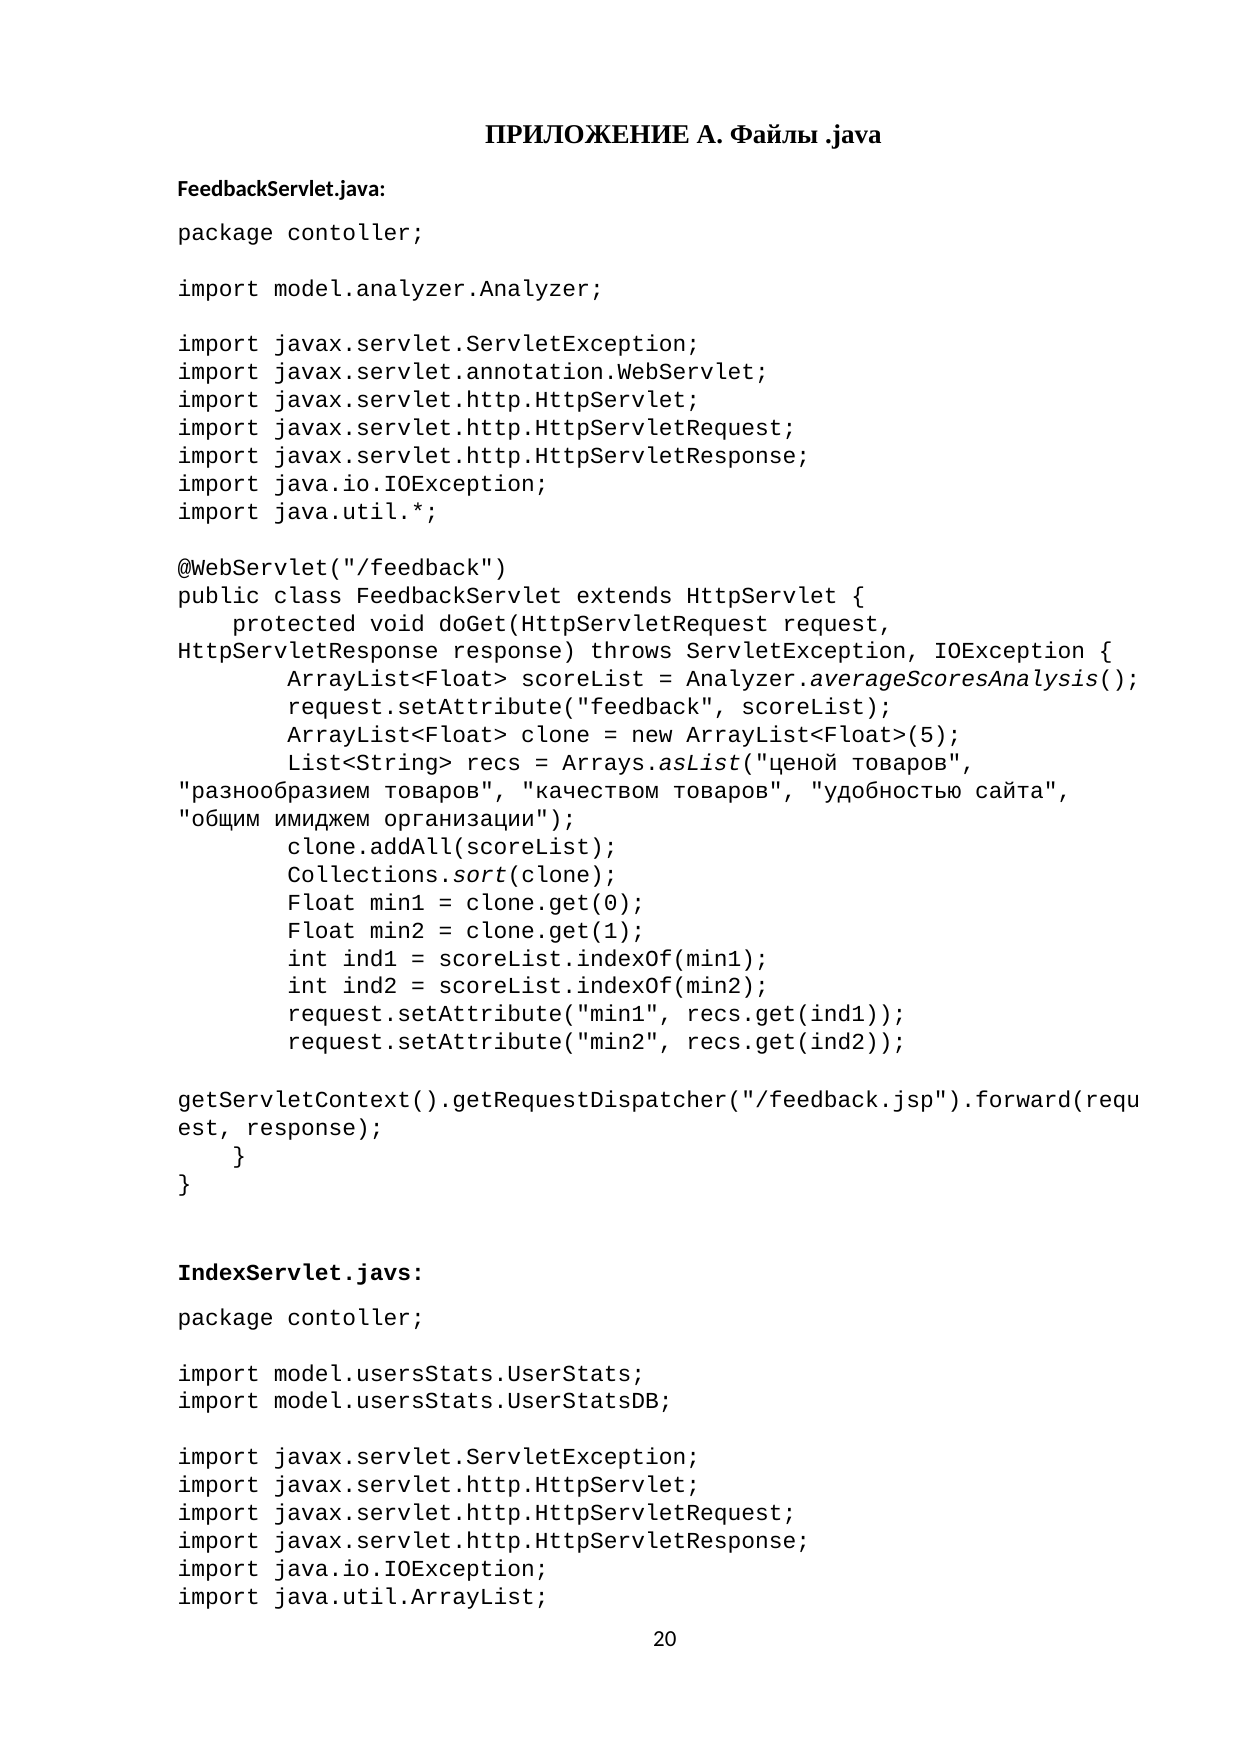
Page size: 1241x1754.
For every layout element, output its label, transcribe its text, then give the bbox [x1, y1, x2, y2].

text IndexServlet.javs: [177, 1262, 1152, 1287]
text FeedbackServlet.java: [177, 174, 1152, 202]
text package contoller; import model.analyzer.Analyzer; import javax.servlet.ServletException; import javax.servlet.annotation.WebServlet; import javax.servlet.http.HttpServlet; import javax.servlet.http.HttpServletRequest; import javax.servlet.http.HttpServletResponse; import java.io.IOException; import java.util.*; @WebServlet("/feedback") public class FeedbackServlet extends HttpServlet { protected void doGet(HttpServletRequest request, HttpServletResponse response) throws ServletException, IOException { ArrayList<Float> scoreList = Analyzer.averageScoresAnalysis(); request.setAttribute("feedback", scoreList); ArrayList<Float> clone = new ArrayList<Float>(5); List<String> recs = Arrays.asList("ценой товаров", "разнообразием товаров", "качеством товаров", "удобностью сайта", "общим имиджем организации"); clone.addAll(scoreList); Collections.sort(clone); Float min1 = clone.get(0); Float min2 = clone.get(1); int ind1 = scoreList.indexOf(min1); int ind2 = scoreList.indexOf(min2); request.setAttribute("min1", recs.get(ind1)); request.setAttribute("min2", recs.get(ind2)); getServletContext().getRequestDispatcher("/feedback.jsp").forward(request, response); } } [177, 221, 1152, 1198]
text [177, 1306, 1152, 1611]
subtitle ПРИЛОЖЕНИЕ A. Файлы .java [177, 118, 1152, 149]
